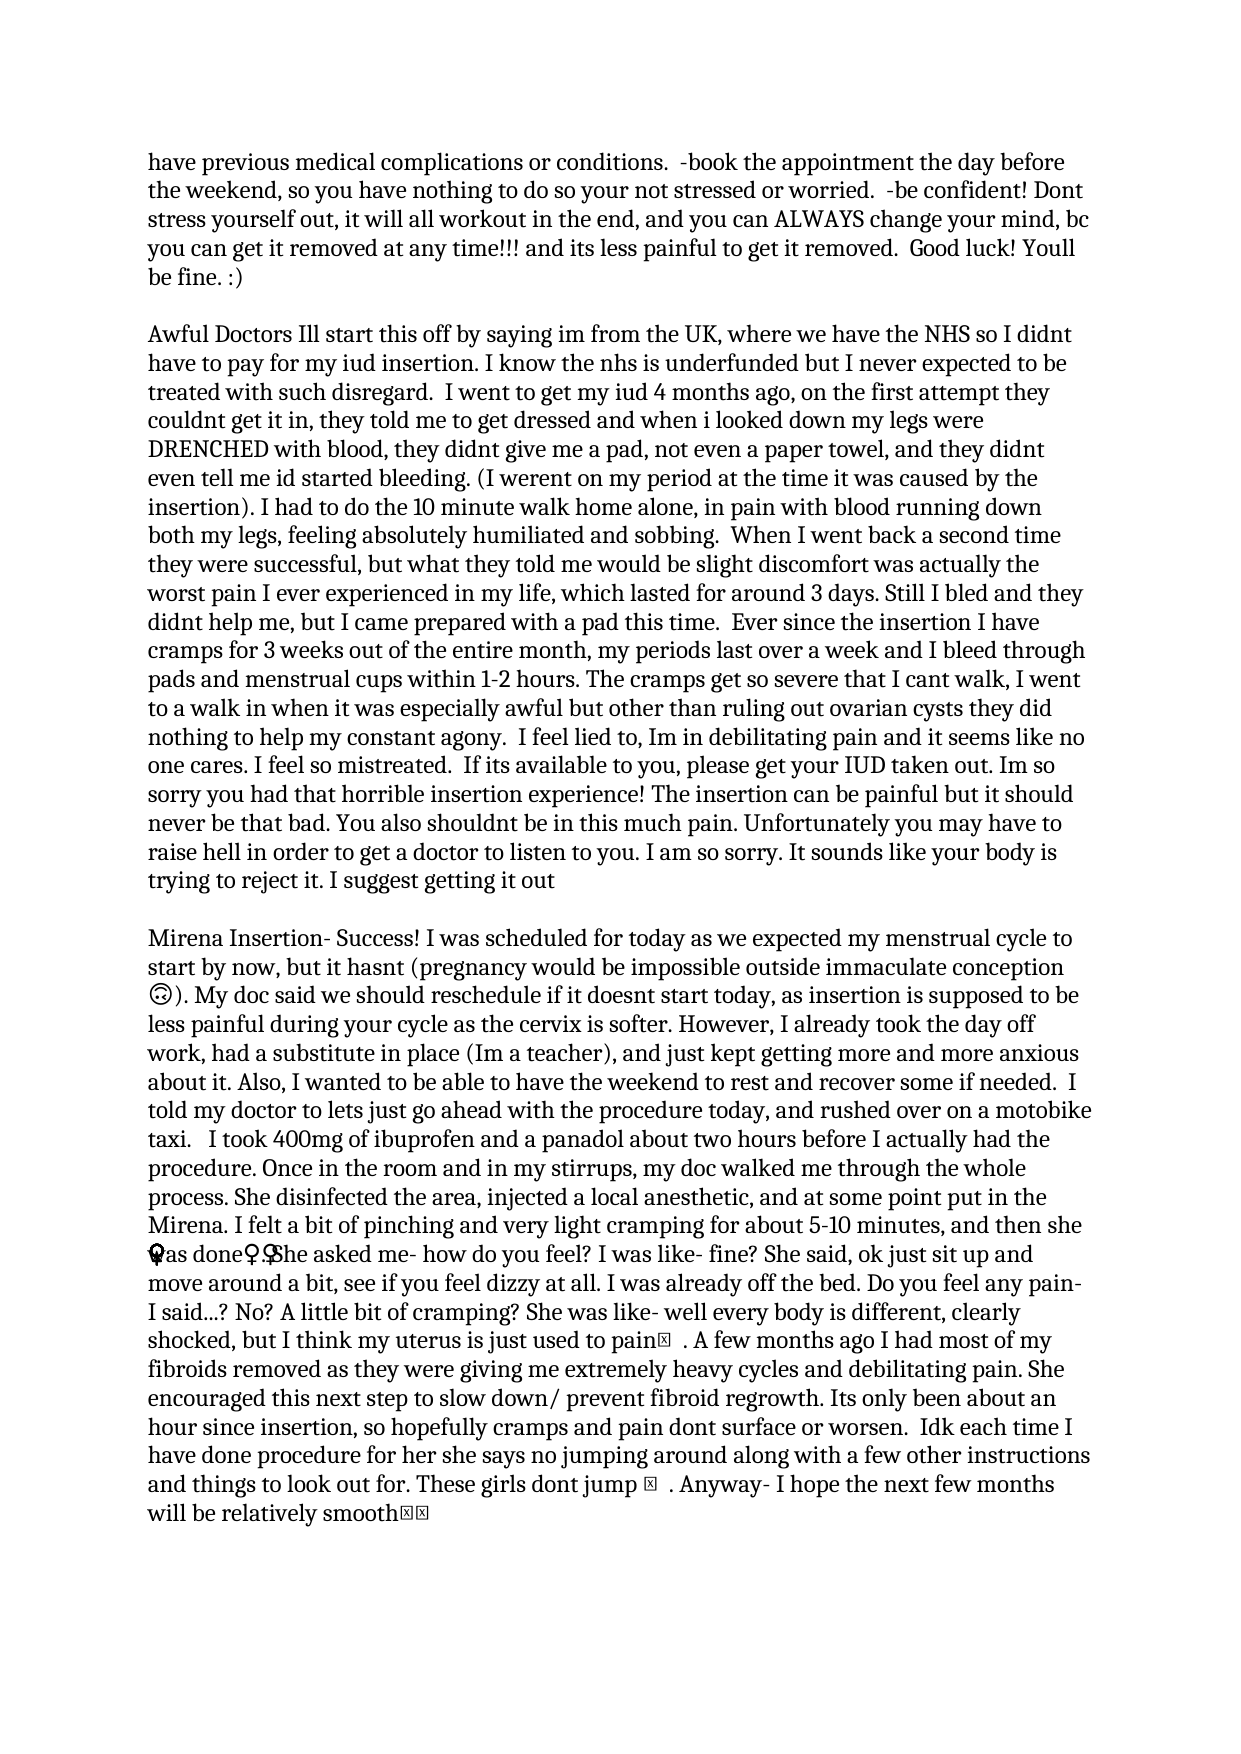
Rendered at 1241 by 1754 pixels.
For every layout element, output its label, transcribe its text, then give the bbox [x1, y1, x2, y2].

text Mirena Insertion- Success! I was scheduled for today as we expected my menstrual cycle to start by now, but it hasnt (pregnancy would be impossible outside immaculate conception🙃). My doc said we should reschedule if it doesnt start today, as insertion is supposed to be less painful during your cycle as the cervix is softer. However, I already took the day off work, had a substitute in place (Im a teacher), and just kept getting more and more anxious about it. Also, I wanted to be able to have the weekend to rest and recover some if needed. I told my doctor to lets just go ahead with the procedure today, and rushed over on a motobike taxi. I took 400mg of ibuprofen and a panadol about two hours before I actually had the procedure. Once in the room and in my stirrups, my doc walked me through the whole process. She disinfected the area, injected a local anesthetic, and at some point put in the Mirena. I felt a bit of pinching and very light cramping for about 5-10 minutes, and then she was done🤷🏽‍♀️. She asked me- how do you feel? I was like- fine? She said, ok just sit up and move around a bit, see if you feel dizzy at all. I was already off the bed. Do you feel any pain- I said...? No? A little bit of cramping? She was like- well every body is different, clearly shocked, but I think my uterus is just used to pain😅. A few months ago I had most of my fibroids removed as they were giving me extremely heavy cycles and debilitating pain. She encouraged this next step to slow down/ prevent fibroid regrowth. Its only been about an hour since insertion, so hopefully cramps and pain dont surface or worsen. Idk each time I have done procedure for her she says no jumping around along with a few other instructions and things to look out for. These girls dont jump 😅. Anyway- I hope the next few months will be relatively smooth🙏🏽 [148, 924, 1093, 1528]
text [148, 148, 1093, 291]
text Awful Doctors Ill start this off by saying im from the UK, where we have the NHS so I didnt have to pay for my iud insertion. I know the nhs is underfunded but I never expected to be treated with such disregard. I went to get my iud 4 months ago, on the first attempt they couldnt get it in, they told me to get dressed and when i looked down my legs were DRENCHED with blood, they didnt give me a pad, not even a paper towel, and they didnt even tell me id started bleeding. (I werent on my period at the time it was caused by the insertion). I had to do the 10 minute walk home alone, in pain with blood running down both my legs, feeling absolutely humiliated and sobbing. When I went back a second time they were successful, but what they told me would be slight discomfort was actually the worst pain I ever experienced in my life, which lasted for around 3 days. Still I bled and they didnt help me, but I came prepared with a pad this time. Ever since the insertion I have cramps for 3 weeks out of the entire month, my periods last over a week and I bleed through pads and menstrual cups within 1-2 hours. The cramps get so severe that I cant walk, I went to a walk in when it was especially awful but other than ruling out ovarian cysts they did nothing to help my constant agony. I feel lied to, Im in debilitating pain and it seems like no one cares. I feel so mistreated. If its available to you, please get your IUD taken out. Im so sorry you had that horrible insertion experience! The insertion can be painful but it should never be that bad. You also shouldnt be in this much pain. Unfortunately you may have to raise hell in order to get a doctor to listen to you. I am so sorry. It sounds like your body is trying to reject it. I suggest getting it out [148, 320, 1093, 895]
